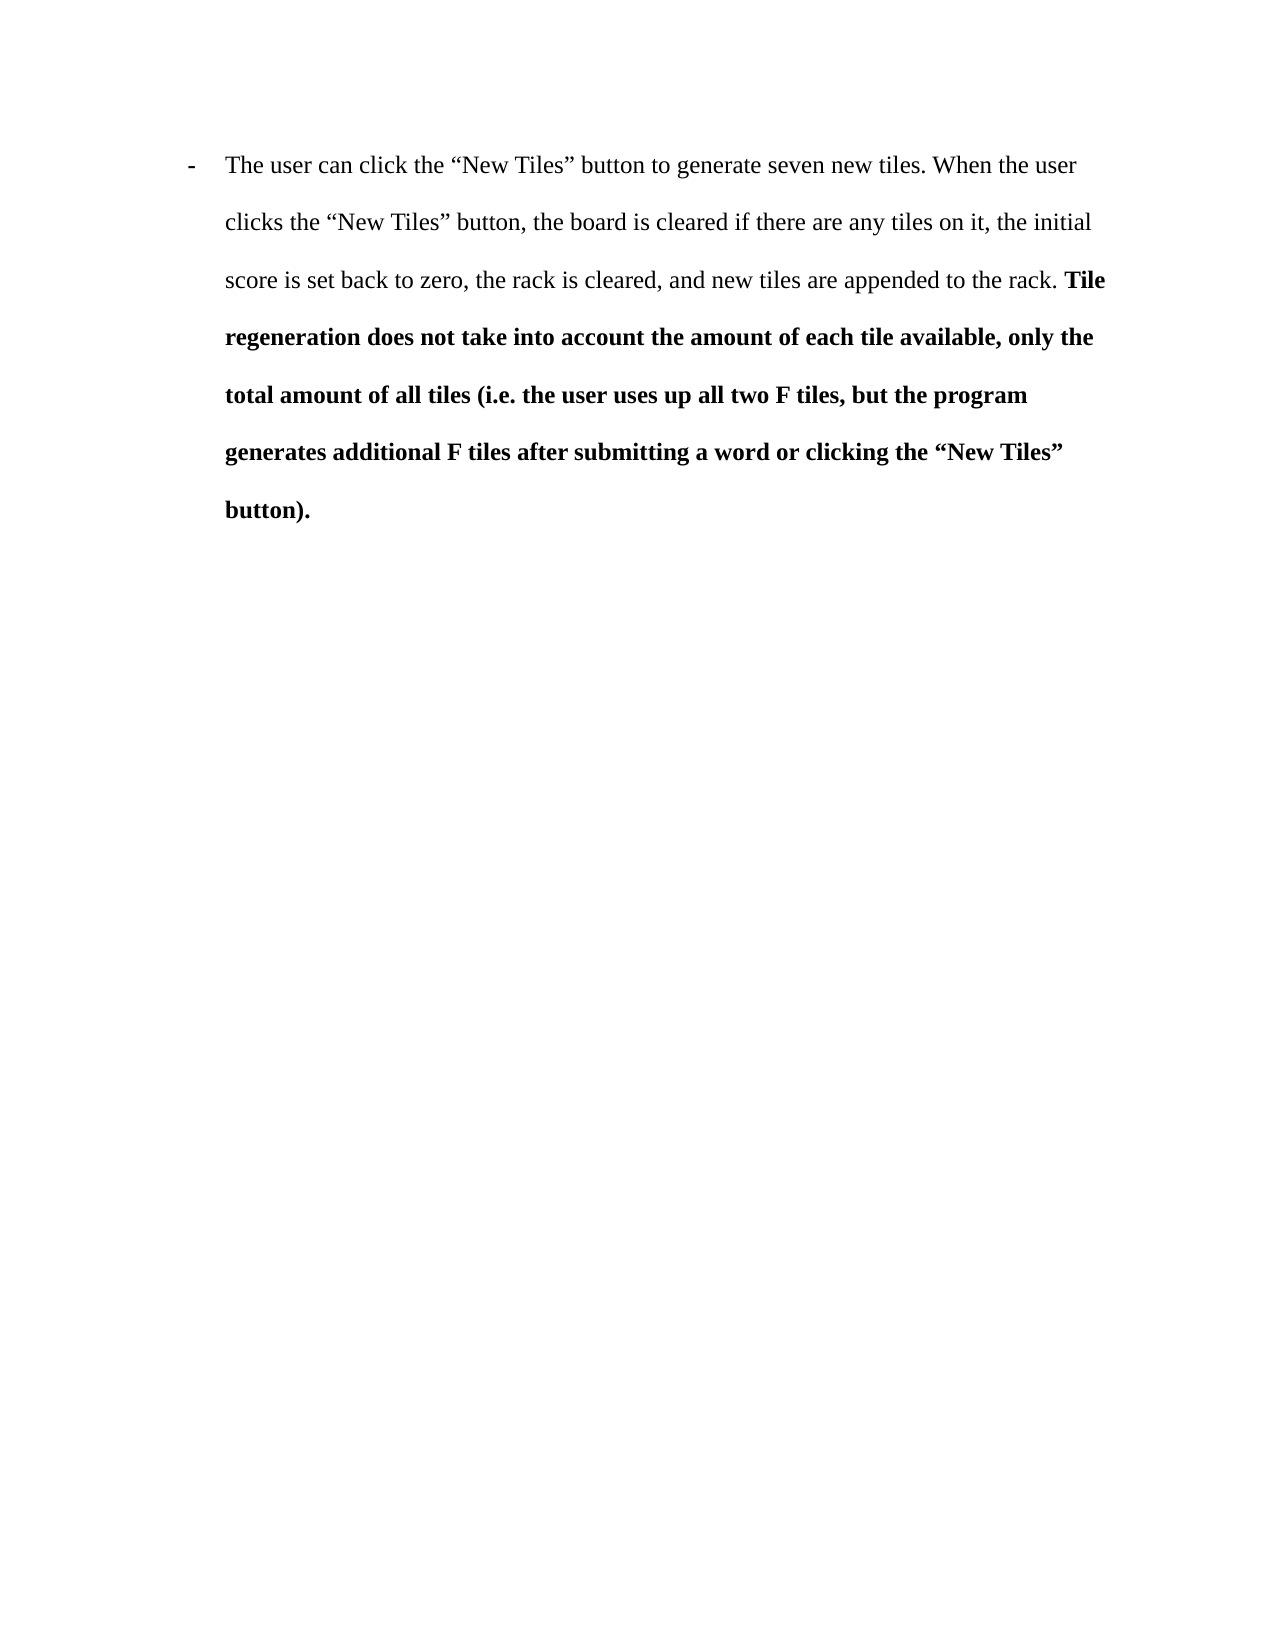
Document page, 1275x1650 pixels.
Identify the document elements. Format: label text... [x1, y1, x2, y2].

list The user can click the “New Tiles” button to generate seven new tiles. When the user clicks the “New Tiles” button, the board is cleared if there are any tiles on it, the initial score is set back to zero, the rack is cleared, and new tiles are appended to the rack. Tile regeneration does not take into account the amount of each tile available, only the total amount of all tiles (i.e. the user uses up all two F tiles, but the program generates additional F tiles after submitting a word or clicking the “New Tiles” button). [187, 150, 1125, 524]
